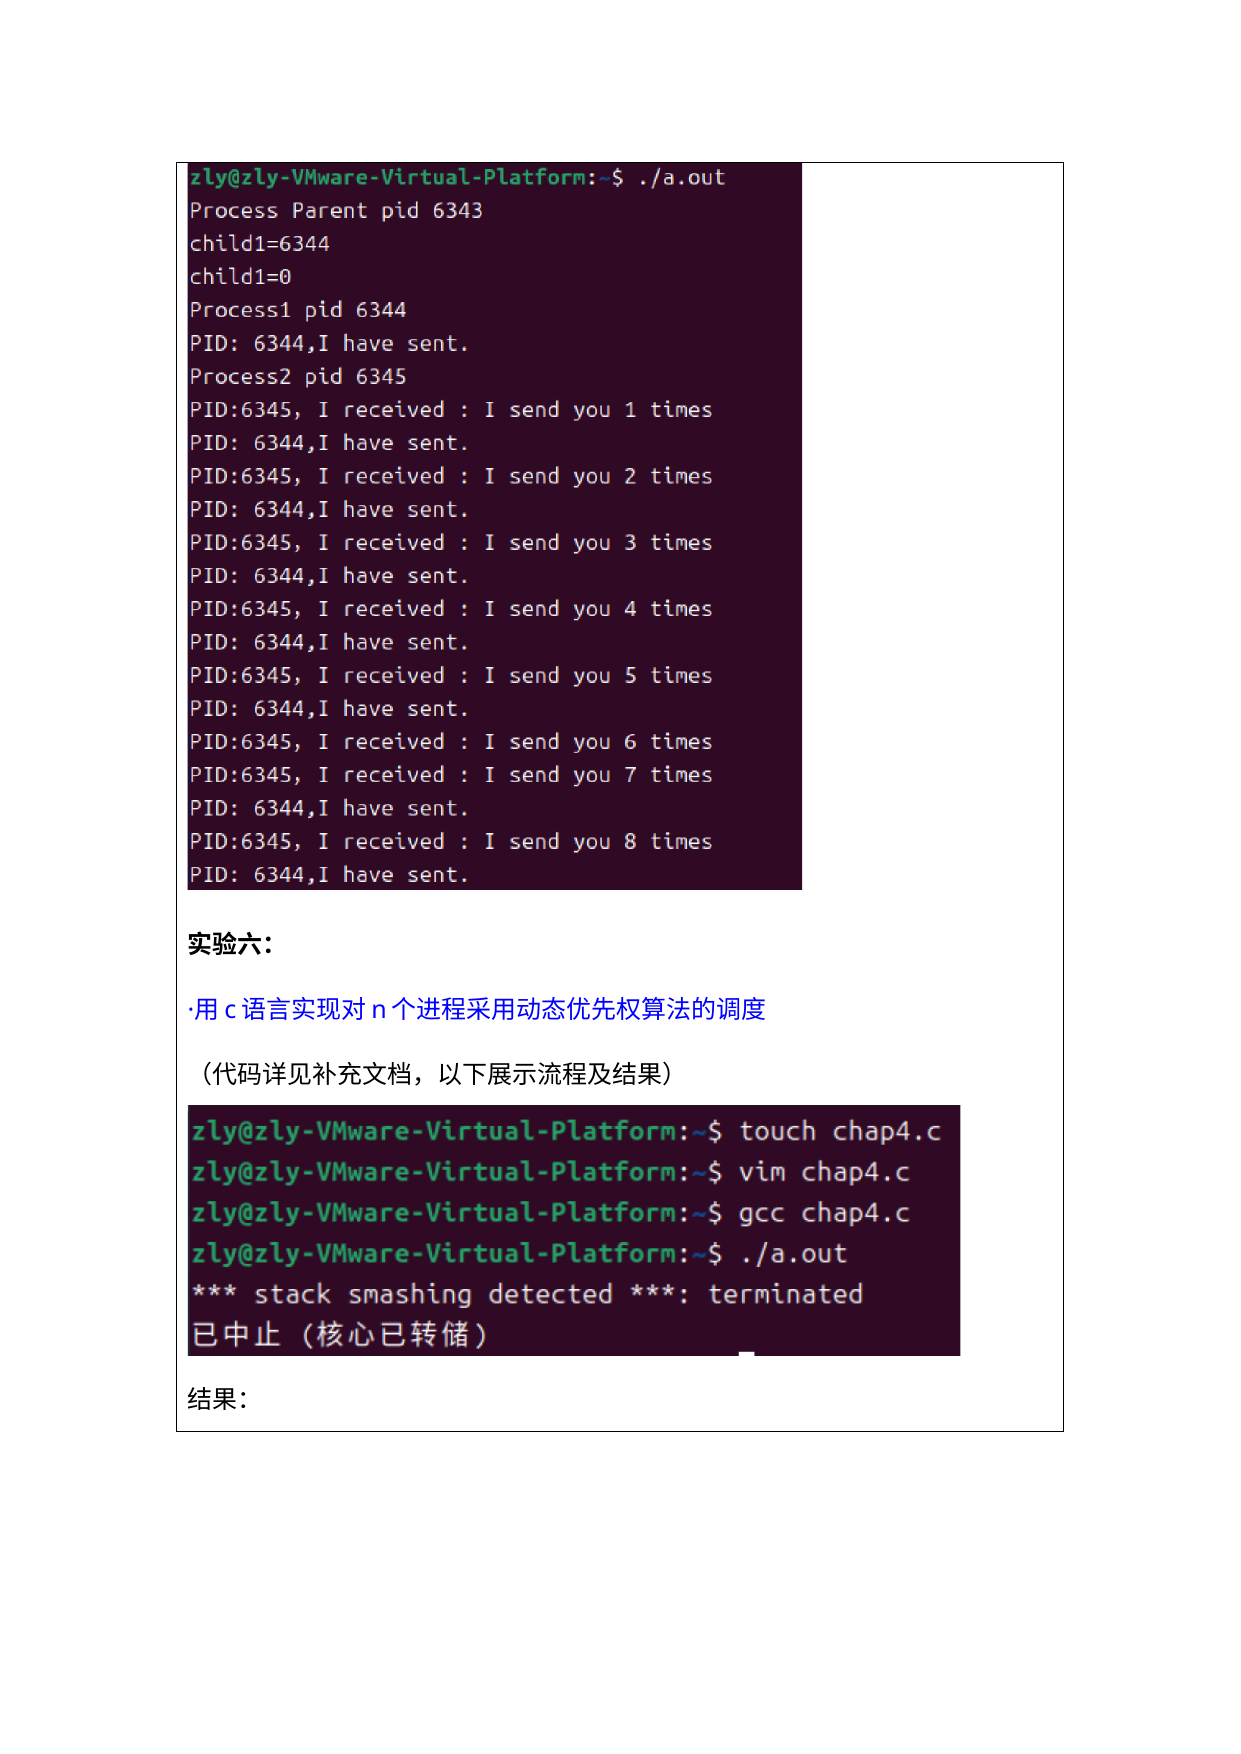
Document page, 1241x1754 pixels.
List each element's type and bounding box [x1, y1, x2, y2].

picture [187, 1105, 961, 1356]
picture [187, 163, 803, 890]
table_cell [177, 163, 1063, 1431]
